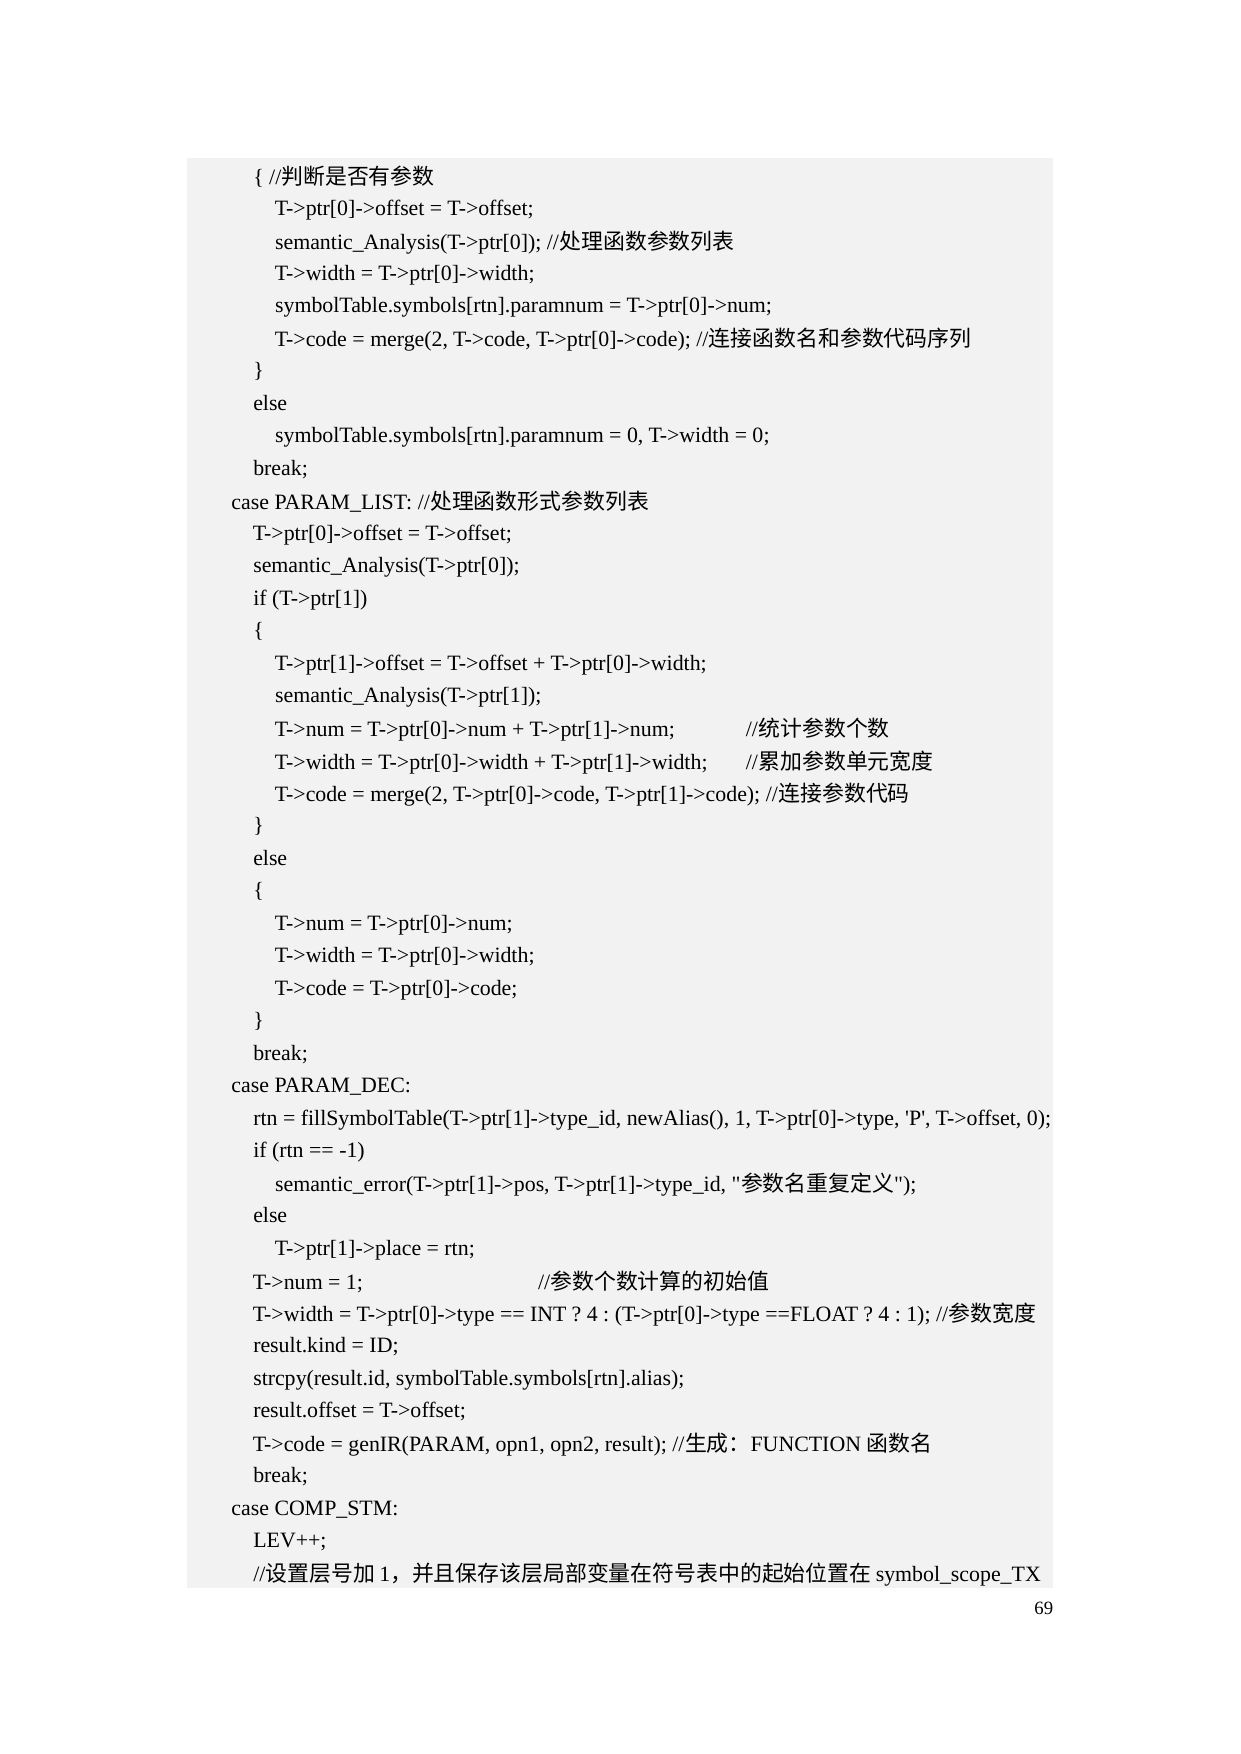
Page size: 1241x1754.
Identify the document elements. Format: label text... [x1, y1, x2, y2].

text case PARAM_LIST: //处理函数形式参数列表 [187, 483, 1053, 516]
text else [187, 841, 1053, 873]
text if (rtn == -1) [187, 1133, 1053, 1166]
text else [187, 1198, 1053, 1231]
text } [187, 353, 1053, 386]
text result.offset = T->offset; [187, 1393, 1053, 1426]
text case PARAM_DEC: [187, 1068, 1053, 1101]
text { [187, 613, 1053, 646]
text T->code = merge(2, T->ptr[0]->code, T->ptr[1]->code); //连接参数代码 [187, 776, 1053, 808]
text rtn = fillSymbolTable(T->ptr[1]->type_id, newAlias(), 1, T->ptr[0]->type, 'P', T->offset, 0); [187, 1101, 1053, 1133]
text if (T->ptr[1]) [187, 581, 1053, 613]
text //设置层号加1，并且保存该层局部变量在符号表中的起始位置在symbol_scope_TX [187, 1556, 1053, 1588]
text T->num = 1; //参数个数计算的初始值 [187, 1263, 1053, 1296]
text } [187, 808, 1053, 841]
text { //判断是否有参数 [187, 158, 1053, 191]
text semantic_Analysis(T->ptr[0]); [187, 548, 1053, 581]
text T->ptr[1]->place = rtn; [187, 1231, 1053, 1263]
text T->width = T->ptr[0]->width + T->ptr[1]->width; //累加参数单元宽度 [187, 743, 1053, 776]
text symbolTable.symbols[rtn].paramnum = T->ptr[0]->num; [187, 288, 1053, 321]
text break; [187, 1036, 1053, 1068]
text LEV++; [187, 1523, 1053, 1556]
text { [187, 873, 1053, 906]
text T->code = T->ptr[0]->code; [187, 971, 1053, 1003]
text T->width = T->ptr[0]->type == INT ? 4 : (T->ptr[0]->type ==FLOAT ? 4 : 1); //参数宽度 [187, 1296, 1053, 1328]
text T->width = T->ptr[0]->width; [187, 938, 1053, 971]
text T->num = T->ptr[0]->num + T->ptr[1]->num; //统计参数个数 [187, 711, 1053, 743]
text break; [187, 451, 1053, 483]
text symbolTable.symbols[rtn].paramnum = 0, T->width = 0; [187, 418, 1053, 451]
text result.kind = ID; [187, 1328, 1053, 1361]
text T->ptr[0]->offset = T->offset; [187, 191, 1053, 223]
text strcpy(result.id, symbolTable.symbols[rtn].alias); [187, 1361, 1053, 1393]
text else [187, 386, 1053, 418]
text T->num = T->ptr[0]->num; [187, 906, 1053, 938]
text semantic_error(T->ptr[1]->pos, T->ptr[1]->type_id, "参数名重复定义"); [187, 1166, 1053, 1198]
text case COMP_STM: [187, 1491, 1053, 1523]
text T->ptr[0]->offset = T->offset; [187, 516, 1053, 548]
text T->code = genIR(PARAM, opn1, opn2, result); //生成：FUNCTION 函数名 [187, 1426, 1053, 1458]
text break; [187, 1458, 1053, 1491]
text T->code = merge(2, T->code, T->ptr[0]->code); //连接函数名和参数代码序列 [187, 321, 1053, 353]
text T->width = T->ptr[0]->width; [187, 256, 1053, 288]
text } [187, 1003, 1053, 1036]
text T->ptr[1]->offset = T->offset + T->ptr[0]->width; [187, 646, 1053, 678]
text semantic_Analysis(T->ptr[1]); [187, 678, 1053, 711]
text semantic_Analysis(T->ptr[0]); //处理函数参数列表 [187, 223, 1053, 256]
